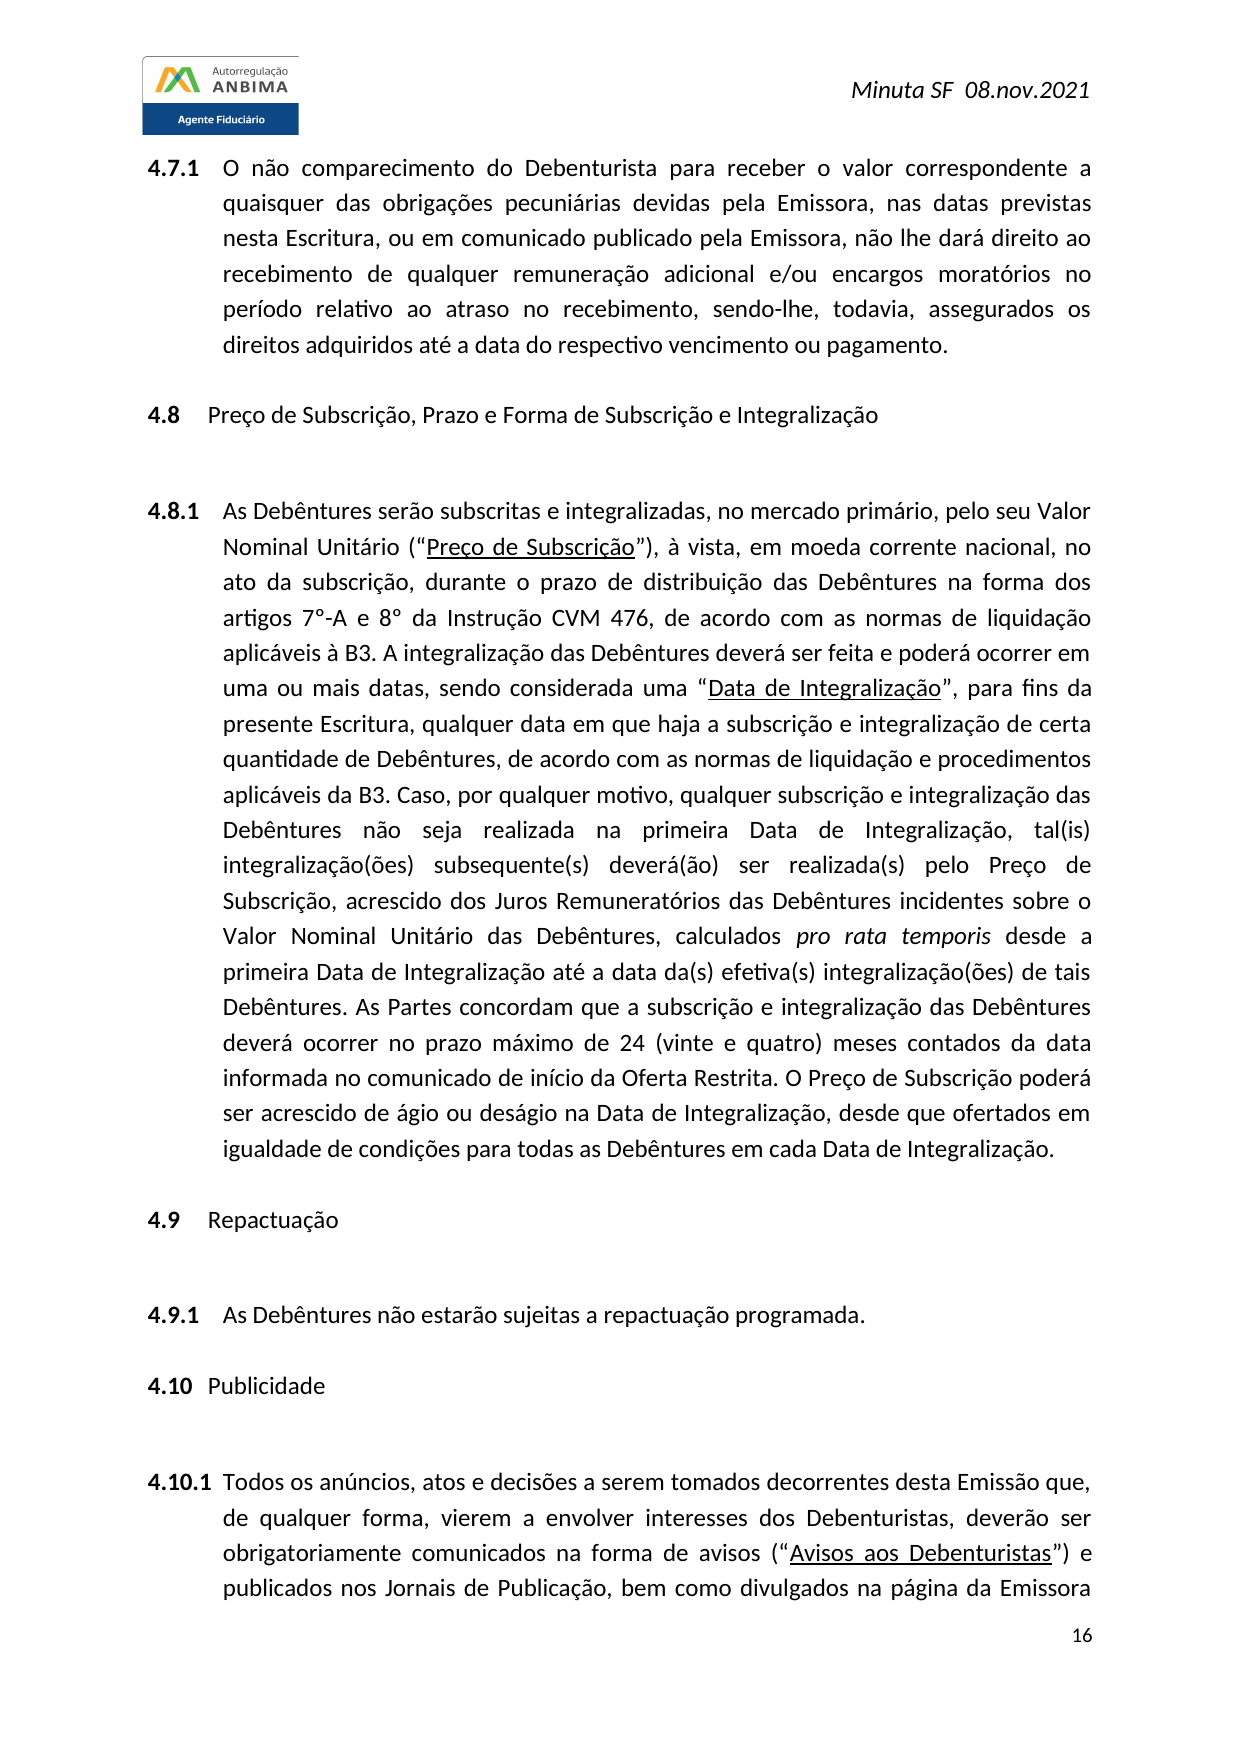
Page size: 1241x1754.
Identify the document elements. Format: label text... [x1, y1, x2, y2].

picture [142, 56, 299, 135]
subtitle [148, 1462, 1092, 1604]
subtitle O não comparecimento do Debenturista para receber o valor correspondente a quaisquer das obrigações pecuniárias devidas pela Emissora, nas datas previstas nesta Escritura, ou em comunicado publicado pela Emissora, não lhe dará direito ao recebimento de qualquer remuneração adicional e/ou encargos moratórios no período relativo ao atraso no recebimento, sendo-lhe, todavia, assegurados os direitos adquiridos até a data do respectivo vencimento ou pagamento. [148, 148, 1092, 360]
subtitle Publicidade [148, 1366, 1092, 1402]
subtitle Repactuação [148, 1200, 1092, 1235]
subtitle As Debêntures serão subscritas e integralizadas, no mercado primário, pelo seu Valor Nominal Unitário (“Preço de Subscrição”), à vista, em moeda corrente nacional, no ato da subscrição, durante o prazo de distribuição das Debêntures na forma dos artigos 7º-A e 8º da Instrução CVM 476, de acordo com as normas de liquidação aplicáveis à B3. A integralização das Debêntures deverá ser feita e poderá ocorrer em uma ou mais datas, sendo considerada uma “Data de Integralização”, para fins da presente Escritura, qualquer data em que haja a subscrição e integralização de certa quantidade de Debêntures, de acordo com as normas de liquidação e procedimentos aplicáveis da B3. Caso, por qualquer motivo, qualquer subscrição e integralização das Debêntures não seja realizada na primeira Data de Integralização, tal(is) integralização(ões) subsequente(s) deverá(ão) ser realizada(s) pelo Preço de Subscrição, acrescido dos Juros Remuneratórios das Debêntures incidentes sobre o Valor Nominal Unitário das Debêntures, calculados pro rata temporis desde a primeira Data de Integralização até a data da(s) efetiva(s) integralização(ões) de tais Debêntures. As Partes concordam que a subscrição e integralização das Debêntures deverá ocorrer no prazo máximo de 24 (vinte e quatro) meses contados da data informada no comunicado de início da Oferta Restrita. O Preço de Subscrição poderá ser acrescido de ágio ou deságio na Data de Integralização, desde que ofertados em igualdade de condições para todas as Debêntures em cada Data de Integralização. [148, 491, 1092, 1164]
subtitle Preço de Subscrição, Prazo e Forma de Subscrição e Integralização [148, 396, 1092, 431]
subtitle As Debêntures não estarão sujeitas a repactuação programada. [148, 1296, 1092, 1331]
